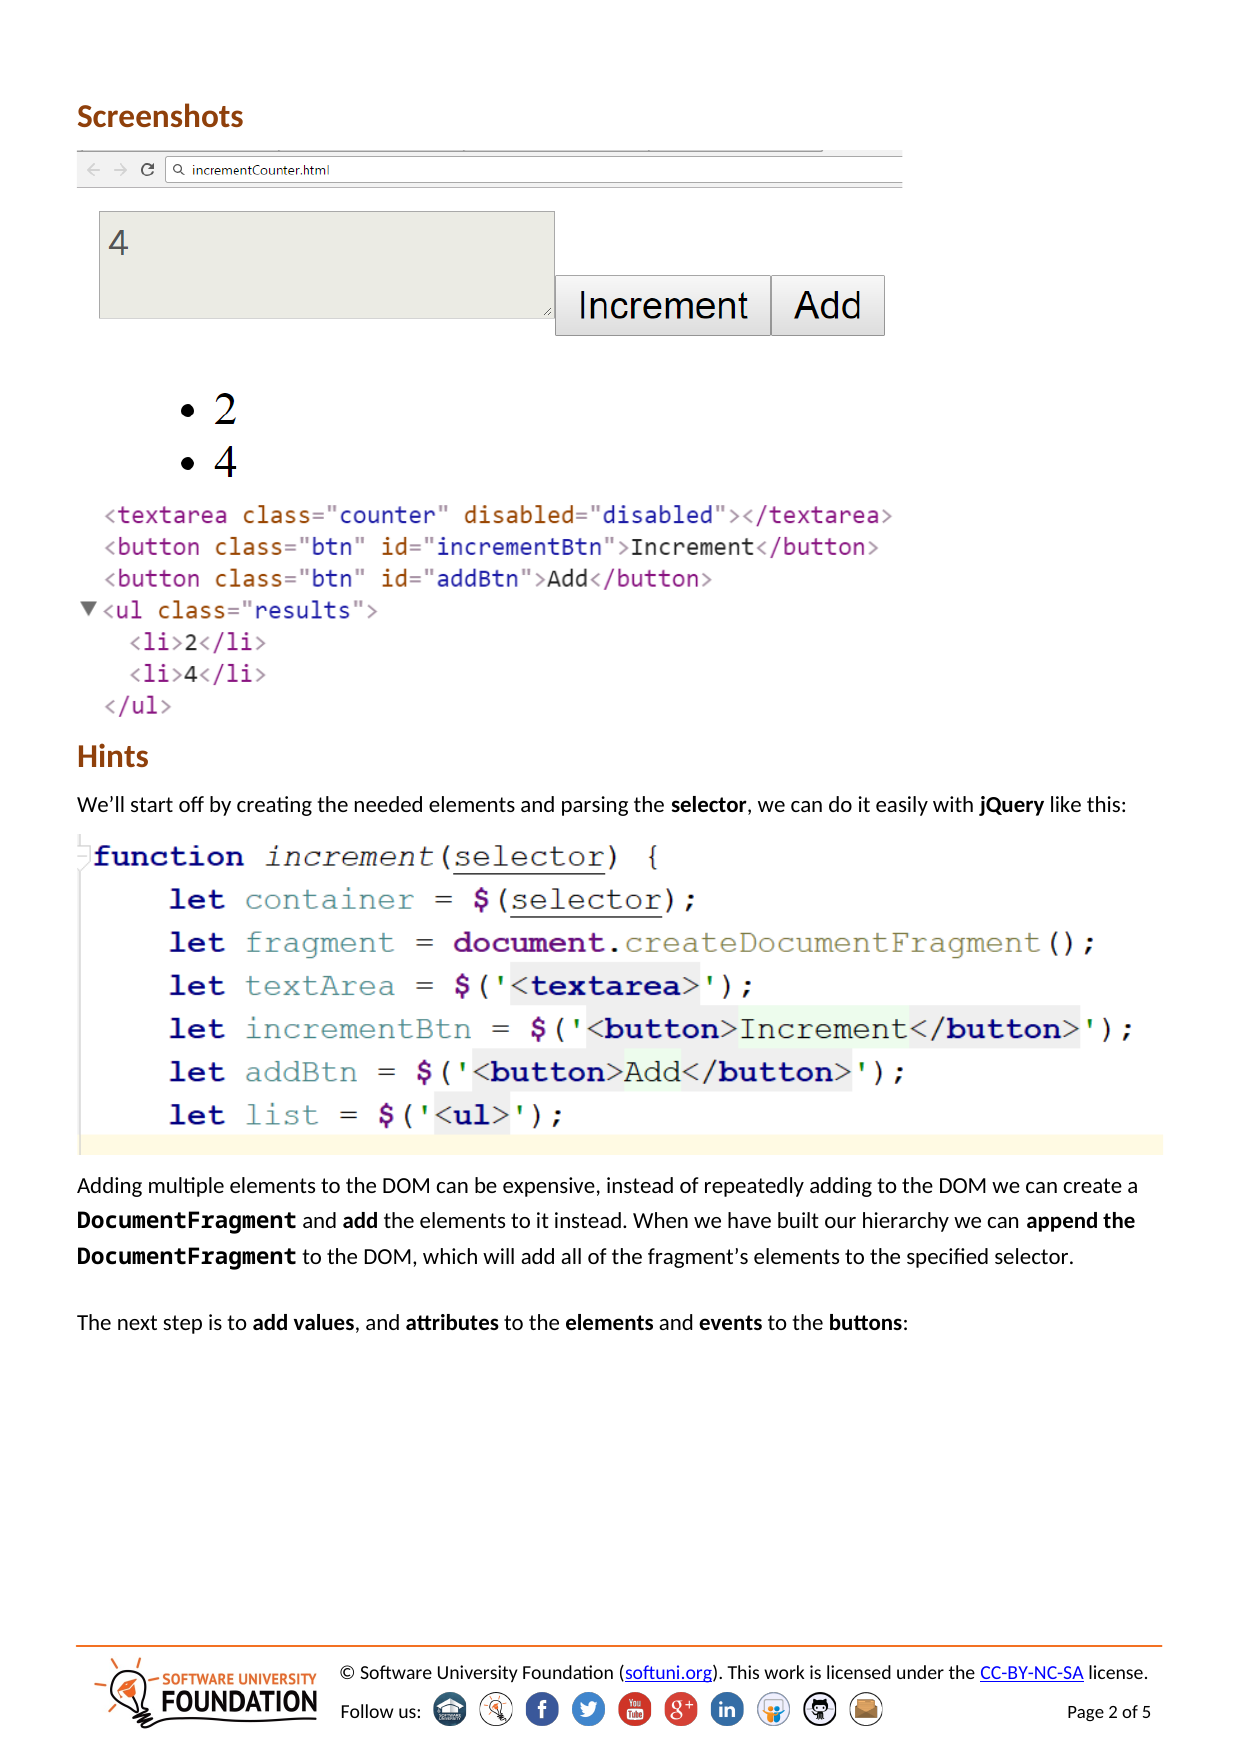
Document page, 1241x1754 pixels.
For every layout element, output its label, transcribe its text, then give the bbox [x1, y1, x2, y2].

picture [76, 503, 903, 719]
picture [803, 1692, 837, 1726]
text Adding multiple elements to the DOM can be expensive, instead of repeatedly adding to the DOM we can create a DocumentFragment and add the elements to it instead. When we have built our hierarchy we can append the DocumentFragment to the DOM, which will add all of the fragment’s elements to the specified selector. The next step is to add values, and attributes to the elements and events to the buttons: [77, 1172, 1163, 1336]
picture [93, 1656, 317, 1729]
picture [572, 1692, 605, 1726]
subtitle Screenshots [77, 95, 1163, 136]
text We’ll start off by creating the needed elements and parsing the selector, we can do it easily with jQuery like this: [77, 790, 1163, 818]
picture [849, 1692, 883, 1726]
picture [433, 1692, 467, 1726]
picture [710, 1692, 744, 1726]
picture [525, 1692, 559, 1726]
picture [618, 1692, 652, 1726]
picture [76, 150, 903, 487]
picture [77, 834, 1164, 1155]
picture [479, 1692, 513, 1726]
picture [664, 1692, 698, 1726]
subtitle Hints [77, 735, 1163, 776]
picture [757, 1692, 790, 1726]
